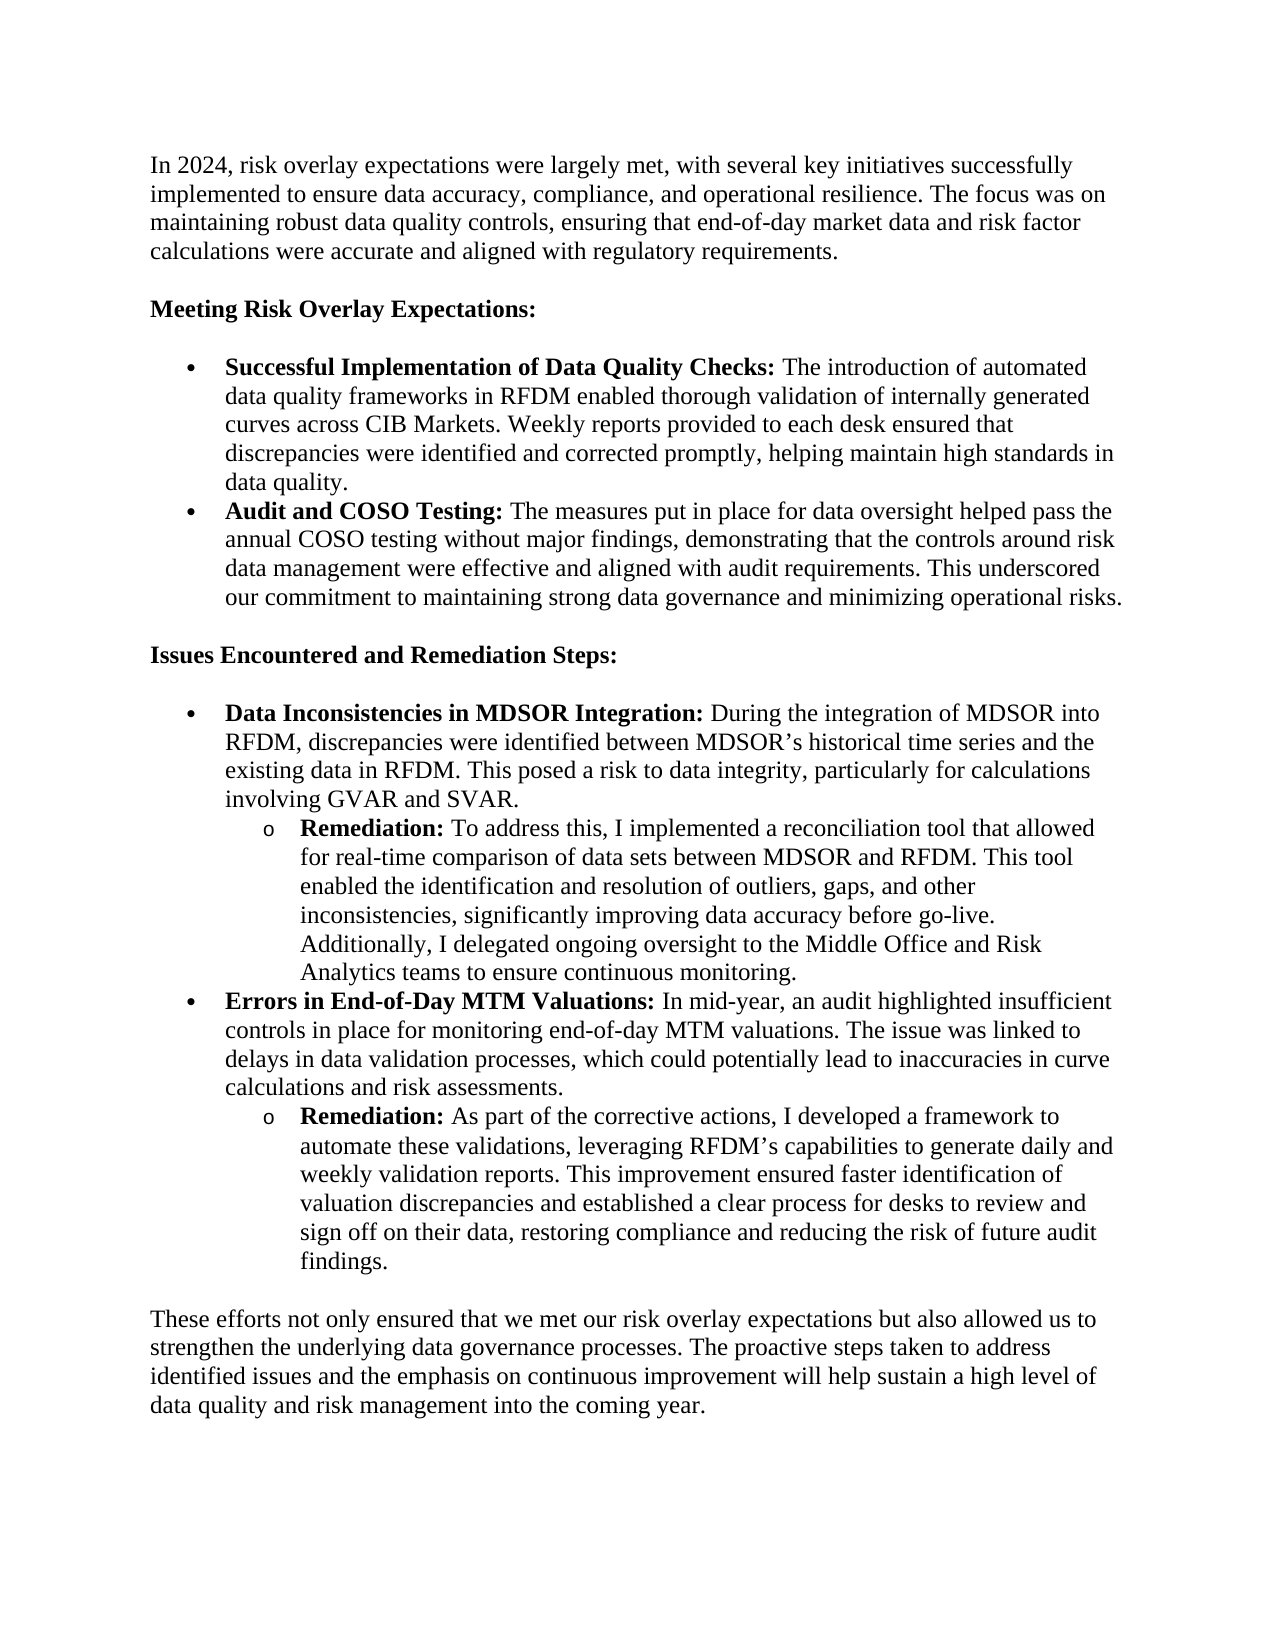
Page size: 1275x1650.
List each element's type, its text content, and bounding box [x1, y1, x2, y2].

text Issues Encountered and Remediation Steps: [150, 640, 1125, 669]
list Data Inconsistencies in MDSOR Integration: During the integration of MDSOR into RFDM, discrepancies were identified between MDSOR’s historical time series and the existing data in RFDM. This posed a risk to data integrity, particularly for calculations involving GVAR and SVAR. [187, 698, 1125, 813]
text In 2024, risk overlay expectations were largely met, with several key initiatives successfully implemented to ensure data accuracy, compliance, and operational resilience. The focus was on maintaining robust data quality controls, ensuring that end-of-day market data and risk factor calculations were accurate and aligned with regulatory requirements. [150, 150, 1125, 265]
text These efforts not only ensured that we met our risk overlay expectations but also allowed us to strengthen the underlying data governance processes. The proactive steps taken to address identified issues and the emphasis on continuous improvement will help sustain a high level of data quality and risk management into the coming year. [150, 1304, 1125, 1419]
list Audit and COSO Testing: The measures put in place for data oversight helped pass the annual COSO testing without major findings, demonstrating that the controls around risk data management were effective and aligned with audit requirements. This underscored our commitment to maintaining strong data governance and minimizing operational risks. [187, 496, 1125, 611]
text Meeting Risk Overlay Expectations: [150, 294, 1125, 323]
list Errors in End-of-Day MTM Valuations: In mid-year, an audit highlighted insufficient controls in place for monitoring end-of-day MTM valuations. The issue was linked to delays in data validation processes, which could potentially lead to inaccuracies in curve calculations and risk assessments. [187, 986, 1125, 1101]
list Remediation: As part of the corrective actions, I developed a framework to automate these validations, leveraging RFDM’s capabilities to generate daily and weekly validation reports. This improvement ensured faster identification of valuation discrepancies and established a clear process for desks to review and sign off on their data, restoring compliance and reducing the risk of future audit findings. [262, 1101, 1125, 1274]
list Remediation: To address this, I implemented a reconciliation tool that allowed for real-time comparison of data sets between MDSOR and RFDM. This tool enabled the identification and resolution of outliers, gaps, and other inconsistencies, significantly improving data accuracy before go-live. Additionally, I delegated ongoing oversight to the Middle Office and Risk Analytics teams to ensure continuous monitoring. [262, 813, 1125, 986]
list Successful Implementation of Data Quality Checks: The introduction of automated data quality frameworks in RFDM enabled thorough validation of internally generated curves across CIB Markets. Weekly reports provided to each desk ensured that discrepancies were identified and corrected promptly, helping maintain high standards in data quality. [187, 352, 1125, 496]
